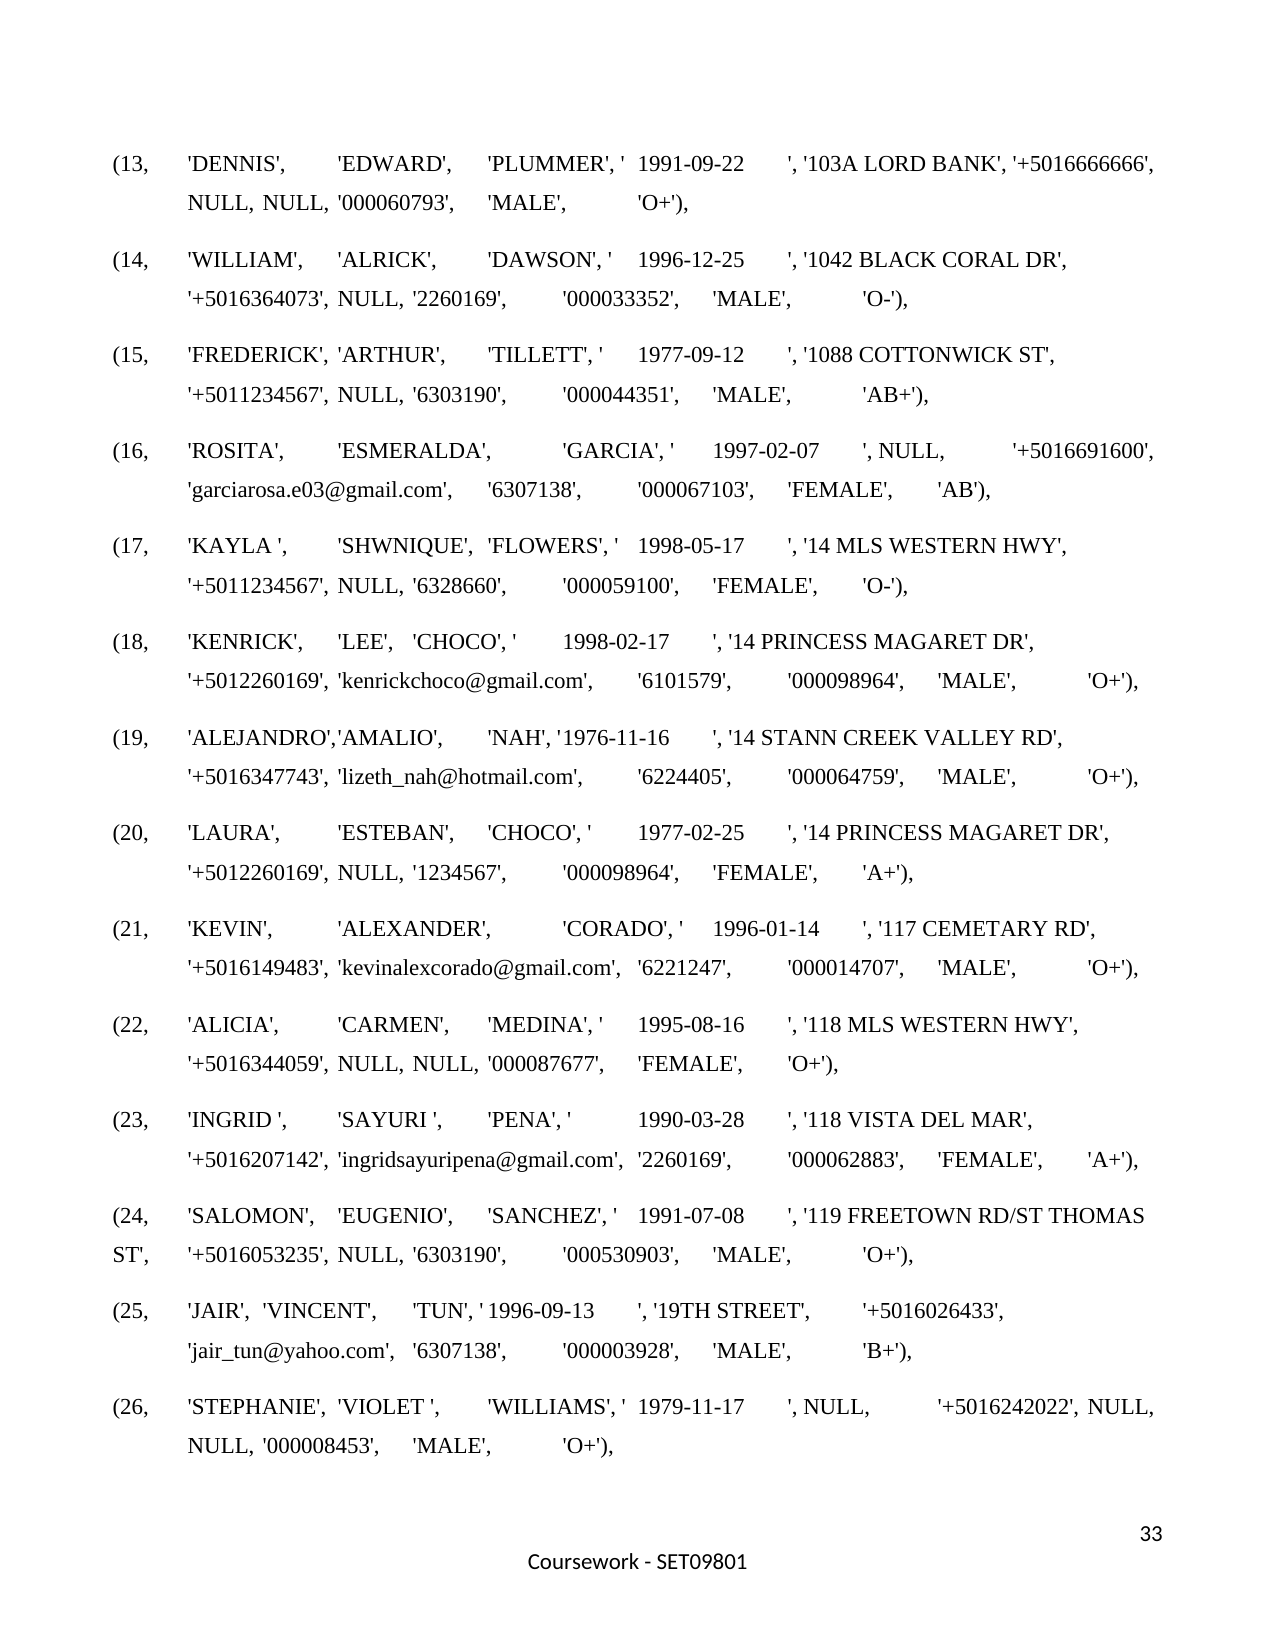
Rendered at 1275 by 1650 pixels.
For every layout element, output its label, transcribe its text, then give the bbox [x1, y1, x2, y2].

text (25, 'JAIR', 'VINCENT', 'TUN', ' 1996-09-13 ', '19TH STREET', '+5016026433', 'jair_tun@yahoo.com', '6307138', '000003928', 'MALE', 'B+'), [112, 1297, 1162, 1363]
text (21, 'KEVIN', 'ALEXANDER', 'CORADO', ' 1996-01-14 ', '117 CEMETARY RD', '+5016149483', 'kevinalexcorado@gmail.com', '6221247', '000014707', 'MALE', 'O+'), [112, 915, 1162, 981]
text (17, 'KAYLA ', 'SHWNIQUE', 'FLOWERS', ' 1998-05-17 ', '14 MLS WESTERN HWY', '+5011234567', NULL, '6328660', '000059100', 'FEMALE', 'O-'), [112, 532, 1162, 598]
text (14, 'WILLIAM', 'ALRICK', 'DAWSON', ' 1996-12-25 ', '1042 BLACK CORAL DR', '+5016364073', NULL, '2260169', '000033352', 'MALE', 'O-'), [112, 246, 1162, 311]
text (18, 'KENRICK', 'LEE', 'CHOCO', ' 1998-02-17 ', '14 PRINCESS MAGARET DR', '+5012260169', 'kenrickchoco@gmail.com', '6101579', '000098964', 'MALE', 'O+'), [112, 628, 1162, 694]
text (16, 'ROSITA', 'ESMERALDA', 'GARCIA', ' 1997-02-07 ', NULL, '+5016691600', 'garciarosa.e03@gmail.com', '6307138', '000067103', 'FEMALE', 'AB'), [112, 437, 1162, 503]
text (19, 'ALEJANDRO', 'AMALIO', 'NAH', ' 1976-11-16 ', '14 STANN CREEK VALLEY RD', '+5016347743', 'lizeth_nah@hotmail.com', '6224405', '000064759', 'MALE', 'O+'), [112, 724, 1162, 789]
text (22, 'ALICIA', 'CARMEN', 'MEDINA', ' 1995-08-16 ', '118 MLS WESTERN HWY', '+5016344059', NULL, NULL, '000087677', 'FEMALE', 'O+'), [112, 1011, 1162, 1076]
text (15, 'FREDERICK', 'ARTHUR', 'TILLETT', ' 1977-09-12 ', '1088 COTTONWICK ST', '+5011234567', NULL, '6303190', '000044351', 'MALE', 'AB+'), [112, 341, 1162, 407]
text (23, 'INGRID ', 'SAYURI ', 'PENA', ' 1990-03-28 ', '118 VISTA DEL MAR', '+5016207142', 'ingridsayuripena@gmail.com', '2260169', '000062883', 'FEMALE', 'A+'), [112, 1106, 1162, 1172]
text (20, 'LAURA', 'ESTEBAN', 'CHOCO', ' 1977-02-25 ', '14 PRINCESS MAGARET DR', '+5012260169', NULL, '1234567', '000098964', 'FEMALE', 'A+'), [112, 819, 1162, 885]
text (24, 'SALOMON', 'EUGENIO', 'SANCHEZ', ' 1991-07-08 ', '119 FREETOWN RD/ST THOMAS ST', '+5016053235', NULL, '6303190', '000530903', 'MALE', 'O+'), [112, 1202, 1162, 1268]
text (13, 'DENNIS', 'EDWARD', 'PLUMMER', ' 1991-09-22 ', '103A LORD BANK', '+5016666666', NULL, NULL, '000060793', 'MALE', 'O+'), [112, 150, 1162, 216]
text (26, 'STEPHANIE', 'VIOLET ', 'WILLIAMS', ' 1979-11-17 ', NULL, '+5016242022', NULL, NULL, '000008453', 'MALE', 'O+'), [112, 1393, 1162, 1459]
